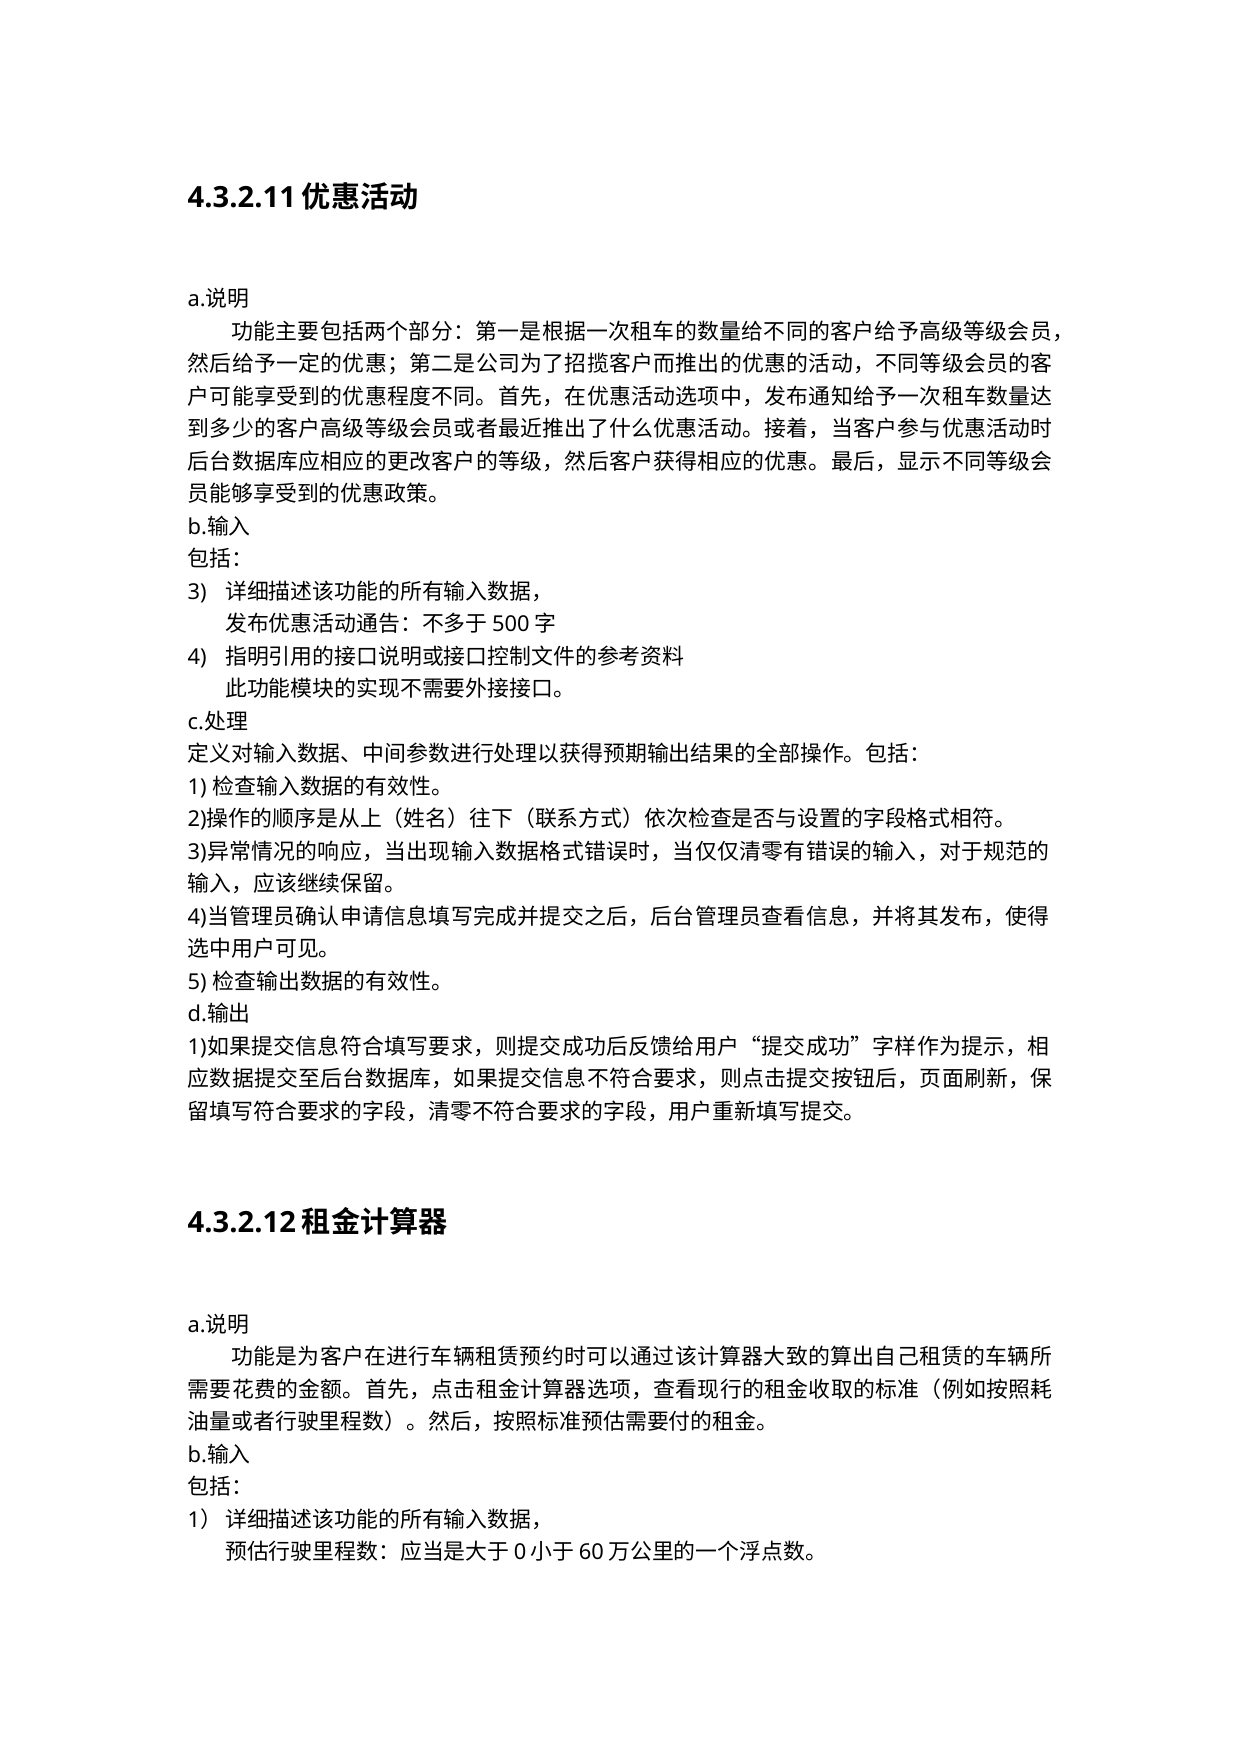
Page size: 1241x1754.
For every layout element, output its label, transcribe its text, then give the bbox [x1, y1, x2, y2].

text 功能是为客户在进行车辆租赁预约时可以通过该计算器大致的算出自己租赁的车辆所需要花费的金额。首先，点击租金计算器选项，查看现行的租金收取的标准（例如按照耗油量或者行驶里程数）。然后，按照标准预估需要付的租金。 [187, 1339, 1053, 1436]
text a.说明 [187, 1306, 1053, 1339]
list 指明引用的接口说明或接口控制文件的参考资料 [187, 638, 1053, 671]
text c.处理 [187, 703, 1053, 736]
subtitle 4.3.2.12租金计算器 [187, 1187, 1053, 1252]
text b.输入 [187, 1436, 1053, 1469]
text 5) 检查输出数据的有效性。 [187, 963, 1053, 996]
subtitle 4.3.2.11优惠活动 [187, 162, 1053, 227]
list 预估行驶里程数：应当是大于0小于60万公里的一个浮点数。 [225, 1534, 1053, 1566]
text a.说明 [187, 281, 1053, 313]
list 此功能模块的实现不需要外接接口。 [225, 671, 1053, 703]
text 1)如果提交信息符合填写要求，则提交成功后反馈给用户“提交成功”字样作为提示，相应数据提交至后台数据库，如果提交信息不符合要求，则点击提交按钮后，页面刷新，保留填写符合要求的字段，清零不符合要求的字段，用户重新填写提交。 [187, 1028, 1053, 1126]
list 详细描述该功能的所有输入数据， [187, 1501, 1053, 1534]
text b.输入 [187, 508, 1053, 541]
text 功能主要包括两个部分：第一是根据一次租车的数量给不同的客户给予高级等级会员，然后给予一定的优惠；第二是公司为了招揽客户而推出的优惠的活动，不同等级会员的客户可能享受到的优惠程度不同。首先，在优惠活动选项中，发布通知给予一次租车数量达到多少的客户高级等级会员或者最近推出了什么优惠活动。接着，当客户参与优惠活动时，后台数据库应相应的更改客户的等级，然后客户获得相应的优惠。最后，显示不同等级会员能够享受到的优惠政策。 [187, 313, 1053, 508]
text d.输出 [187, 996, 1053, 1028]
text 2)操作的顺序是从上（姓名）往下（联系方式）依次检查是否与设置的字段格式相符。 [187, 801, 1053, 833]
text 3)异常情况的响应，当出现输入数据格式错误时，当仅仅清零有错误的输入，对于规范的输入，应该继续保留。 [187, 833, 1053, 898]
text 定义对输入数据、中间参数进行处理以获得预期输出结果的全部操作。包括： [187, 736, 1053, 768]
text 包括： [187, 541, 1053, 573]
text 4)当管理员确认申请信息填写完成并提交之后，后台管理员查看信息，并将其发布，使得选中用户可见。 [187, 898, 1053, 963]
list 详细描述该功能的所有输入数据， [187, 573, 1053, 606]
text 包括： [187, 1469, 1053, 1501]
list 发布优惠活动通告：不多于500字 [225, 606, 1053, 638]
text 1) 检查输入数据的有效性。 [187, 768, 1053, 801]
